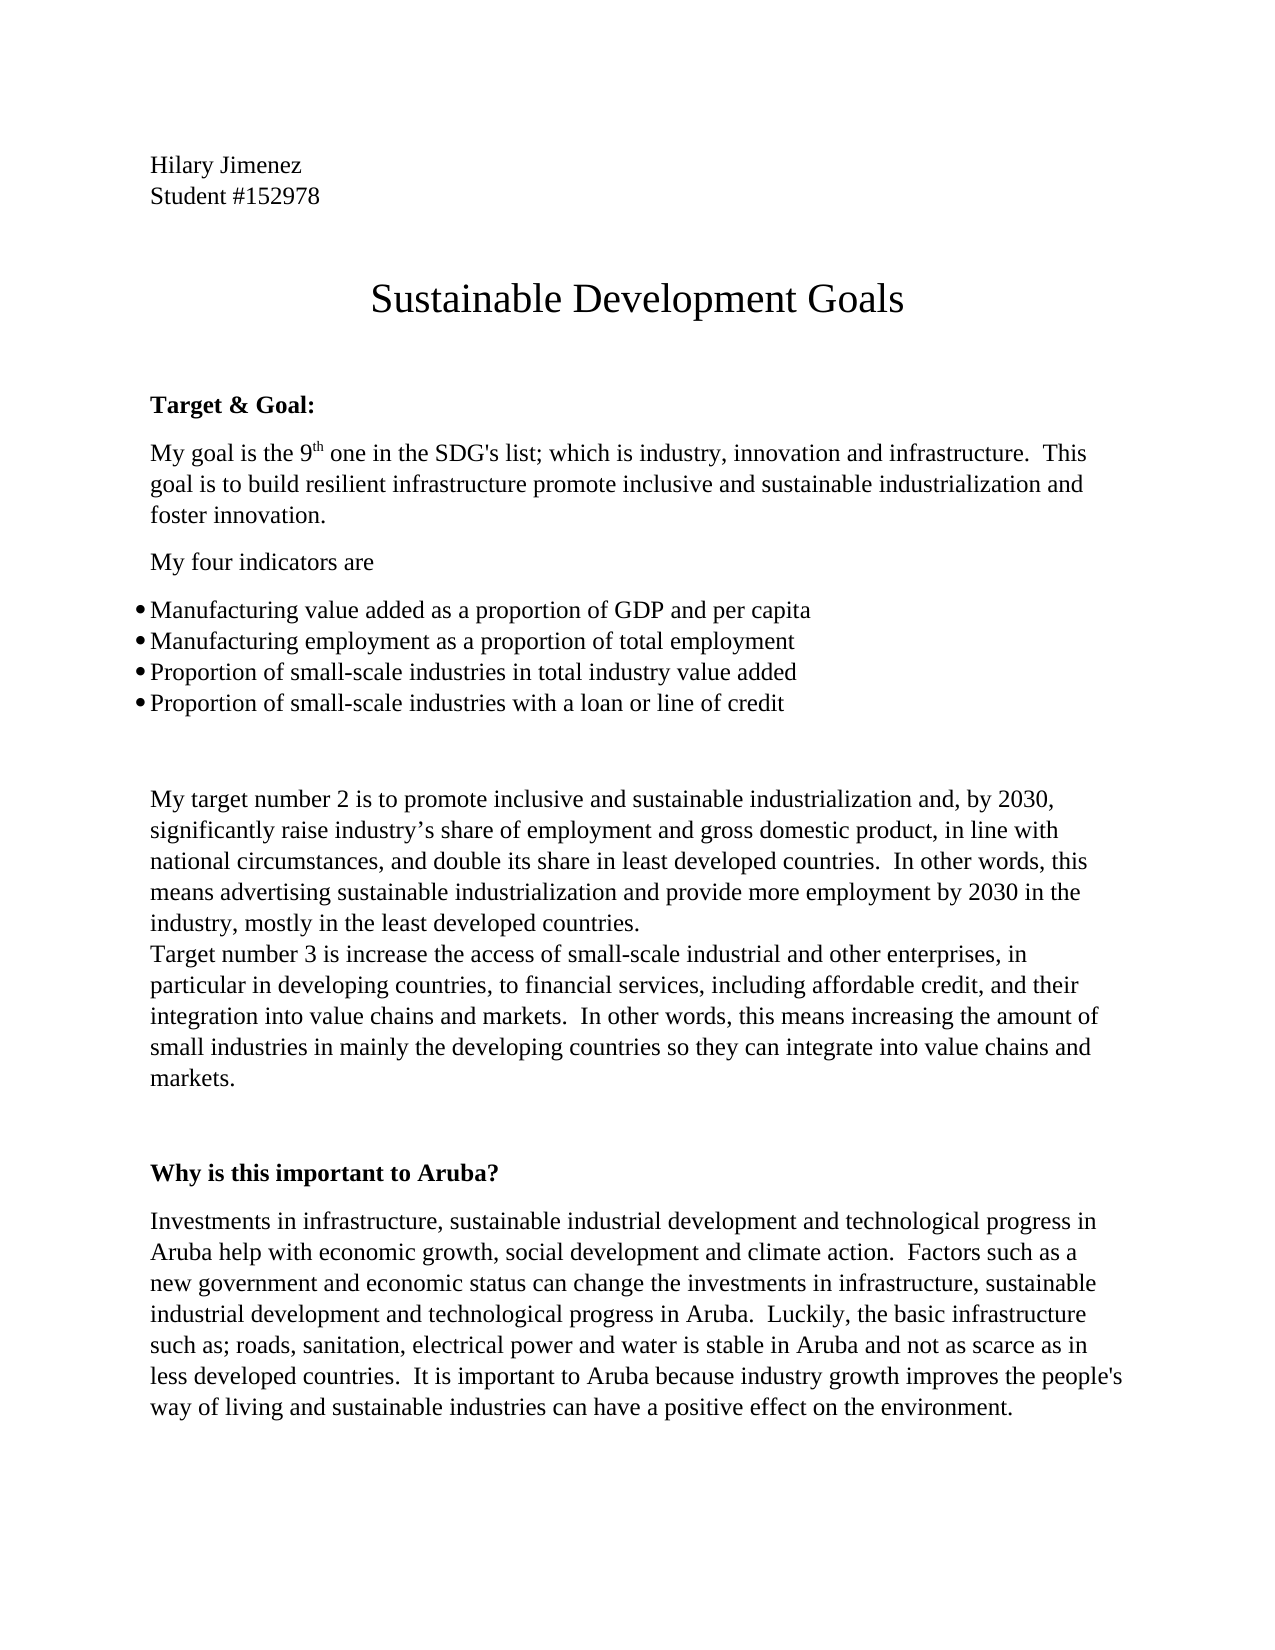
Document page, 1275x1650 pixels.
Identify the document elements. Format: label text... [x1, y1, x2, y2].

text My goal is the 9th one in the SDG's list; which is industry, innovation and infrastructure. This goal is to build resilient infrastructure promote inclusive and sustainable industrialization and foster innovation. [150, 438, 1125, 528]
text Investments in infrastructure, sustainable industrial development and technological progress in Aruba help with economic growth, social development and climate action. Factors such as a new government and economic status can change the investments in infrastructure, sustainable industrial development and technological progress in Aruba. Luckily, the basic infrastructure such as; roads, sanitation, electrical power and water is stable in Aruba and not as scarce as in less developed countries. It is important to Aruba because industry growth improves the people's way of living and sustainable industries can have a positive effect on the environment. [150, 1206, 1125, 1421]
text My four indicators are [150, 547, 1125, 576]
list Proportion of small-scale industries with a loan or line of credit [136, 688, 1125, 717]
list Proportion of small-scale industries in total industry value added [136, 657, 1125, 686]
text My target number 2 is to promote inclusive and sustainable industrialization and, by 2030, significantly raise industry’s share of employment and gross domestic product, in line with national circumstances, and double its share in least developed countries. In other words, this means advertising sustainable industrialization and provide more employment by 2030 in the industry, mostly in the least developed countries. Target number 3 is increase the access of small-scale industrial and other enterprises, in particular in developing countries, to financial services, including affordable credit, and their integration into value chains and markets. In other words, this means increasing the amount of small industries in mainly the developing countries so they can integrate into value chains and markets. [150, 784, 1125, 1092]
text Sustainable Development Goals [150, 274, 1125, 322]
text Hilary Jimenez Student #152978 [150, 150, 1125, 210]
text Why is this important to Aruba? [150, 1158, 1125, 1187]
text Target & Goal: [150, 390, 1125, 419]
list Manufacturing employment as a proportion of total employment [136, 626, 1125, 655]
list Manufacturing value added as a proportion of GDP and per capita [136, 595, 1125, 624]
